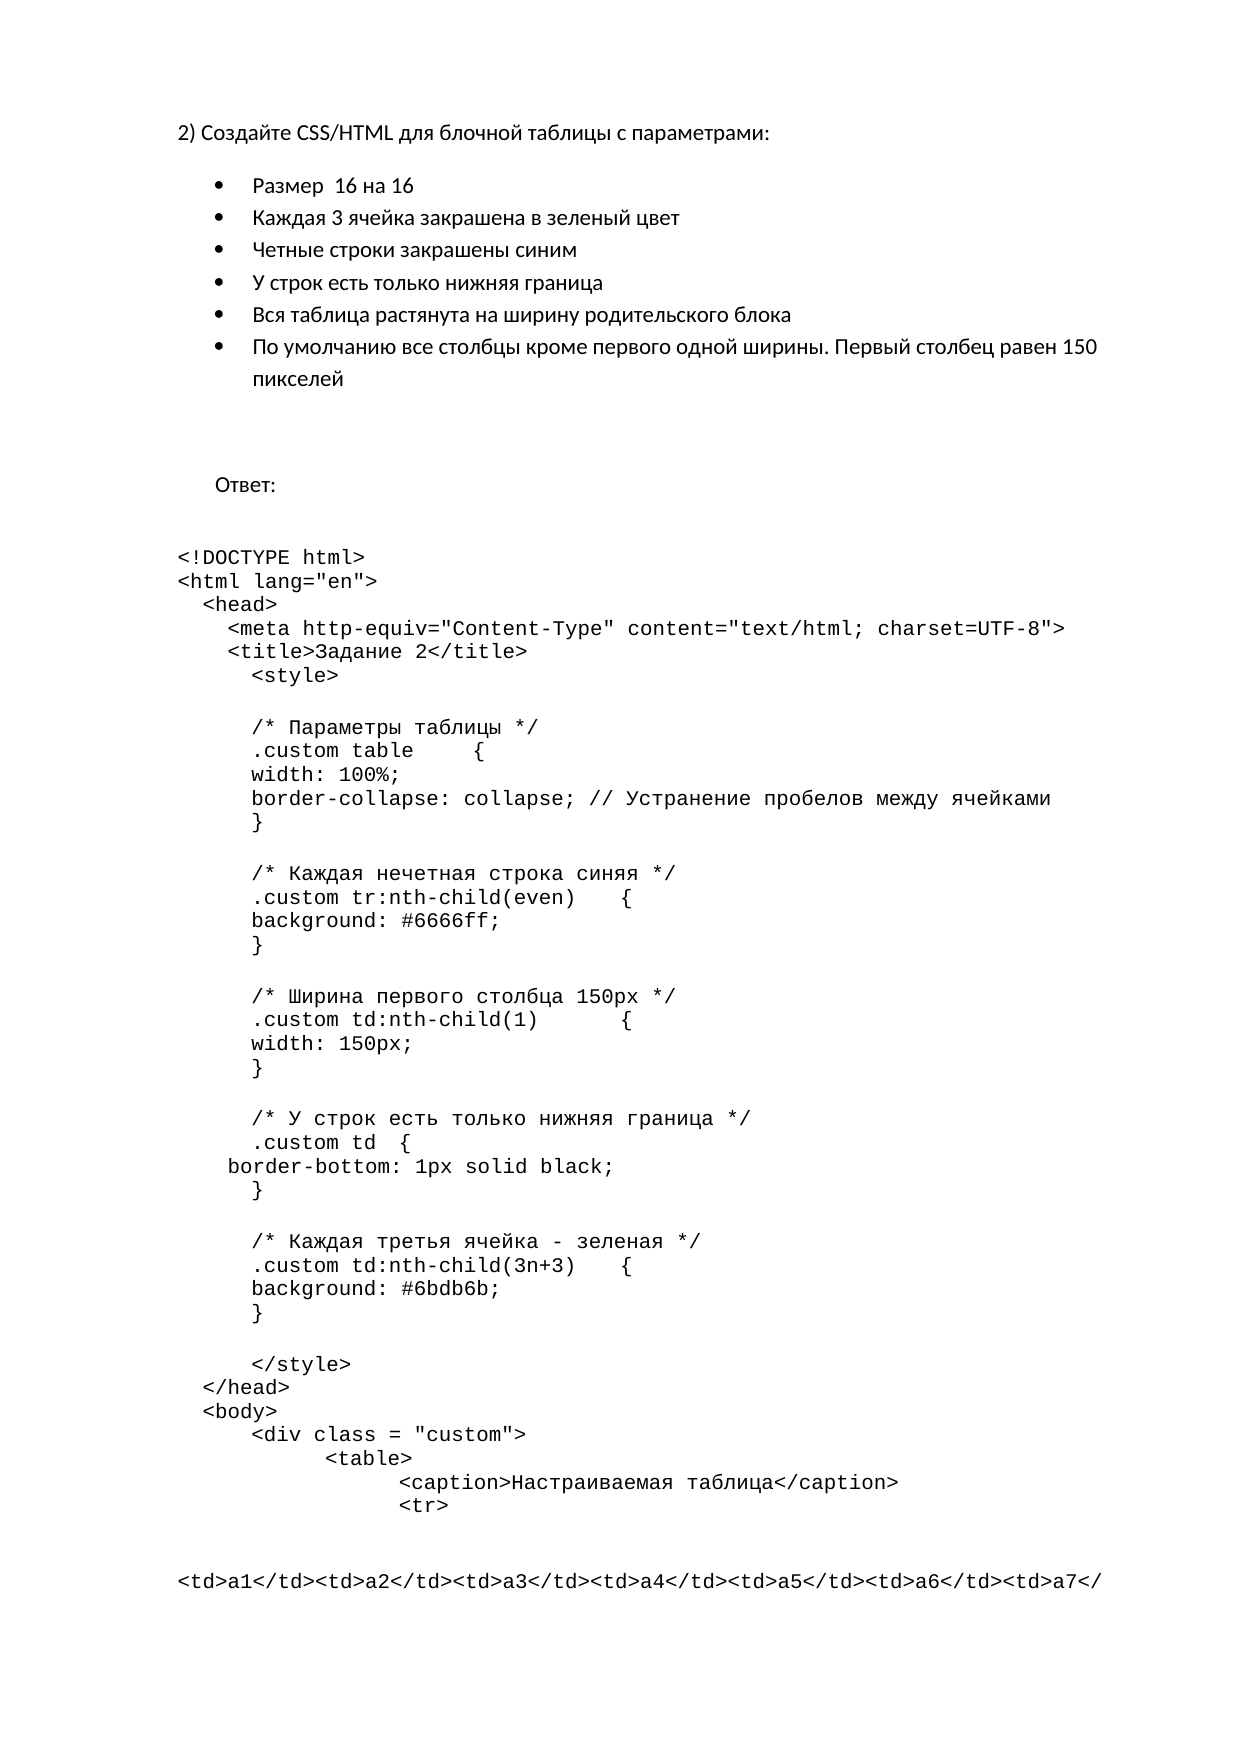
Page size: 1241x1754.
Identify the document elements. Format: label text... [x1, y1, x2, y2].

text <meta http-equiv="Content-Type" content="text/html; charset=UTF-8"> [177, 618, 1152, 642]
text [177, 1519, 1152, 1594]
text <title>Задание 2</title> [177, 642, 1152, 665]
text width: 150px; [177, 1033, 1152, 1057]
text width: 100%; [177, 764, 1152, 788]
text border-bottom: 1px solid black; [177, 1156, 1152, 1179]
text .custom table { [177, 741, 1152, 764]
text /* Каждая нечетная строка синяя */ [177, 863, 1152, 887]
list У строк есть только нижняя граница [215, 268, 1152, 296]
text /* Каждая третья ячейка - зеленая */ [177, 1231, 1152, 1254]
text 2) Создайте CSS/HTML для блочной таблицы с параметрами: [177, 118, 1152, 146]
text /* Параметры таблицы */ [177, 717, 1152, 741]
text } [177, 934, 1152, 958]
text <tr> [177, 1495, 1152, 1519]
text <div class = "custom"> [177, 1424, 1152, 1448]
text } [177, 1179, 1152, 1203]
list По умолчанию все столбцы кроме первого одной ширины. Первый столбец равен 150 пикселей [215, 332, 1152, 392]
text <head> [177, 594, 1152, 618]
text <table> [177, 1448, 1152, 1472]
text border-collapse: collapse; // Устранение пробелов между ячейками [177, 788, 1152, 811]
text .custom td { [177, 1132, 1152, 1156]
list Каждая 3 ячейка закрашена в зеленый цвет [215, 203, 1152, 231]
text .custom td:nth-child(1) { [177, 1009, 1152, 1033]
text .custom td:nth-child(3n+3) { [177, 1254, 1152, 1278]
text <html lang="en"> [177, 571, 1152, 594]
text <!DOCTYPE html> [177, 547, 1152, 571]
list Размер 16 на 16 [215, 171, 1152, 199]
text <caption>Настраиваемая таблица</caption> [177, 1472, 1152, 1495]
text <body> [177, 1401, 1152, 1424]
text Ответ: [215, 470, 1152, 498]
text </head> [177, 1377, 1152, 1401]
text .custom tr:nth-child(even) { [177, 887, 1152, 910]
text } [177, 1057, 1152, 1080]
text <style> [177, 665, 1152, 689]
text /* Ширина первого столбца 150px */ [177, 986, 1152, 1009]
text </style> [177, 1353, 1152, 1377]
text } [177, 811, 1152, 835]
text background: #6bdb6b; [177, 1278, 1152, 1302]
text } [177, 1302, 1152, 1326]
list Четные строки закрашены синим [215, 236, 1152, 263]
text /* У строк есть только нижняя граница */ [177, 1108, 1152, 1132]
list Вся таблица растянута на ширину родительского блока [215, 300, 1152, 328]
text background: #6666ff; [177, 910, 1152, 934]
